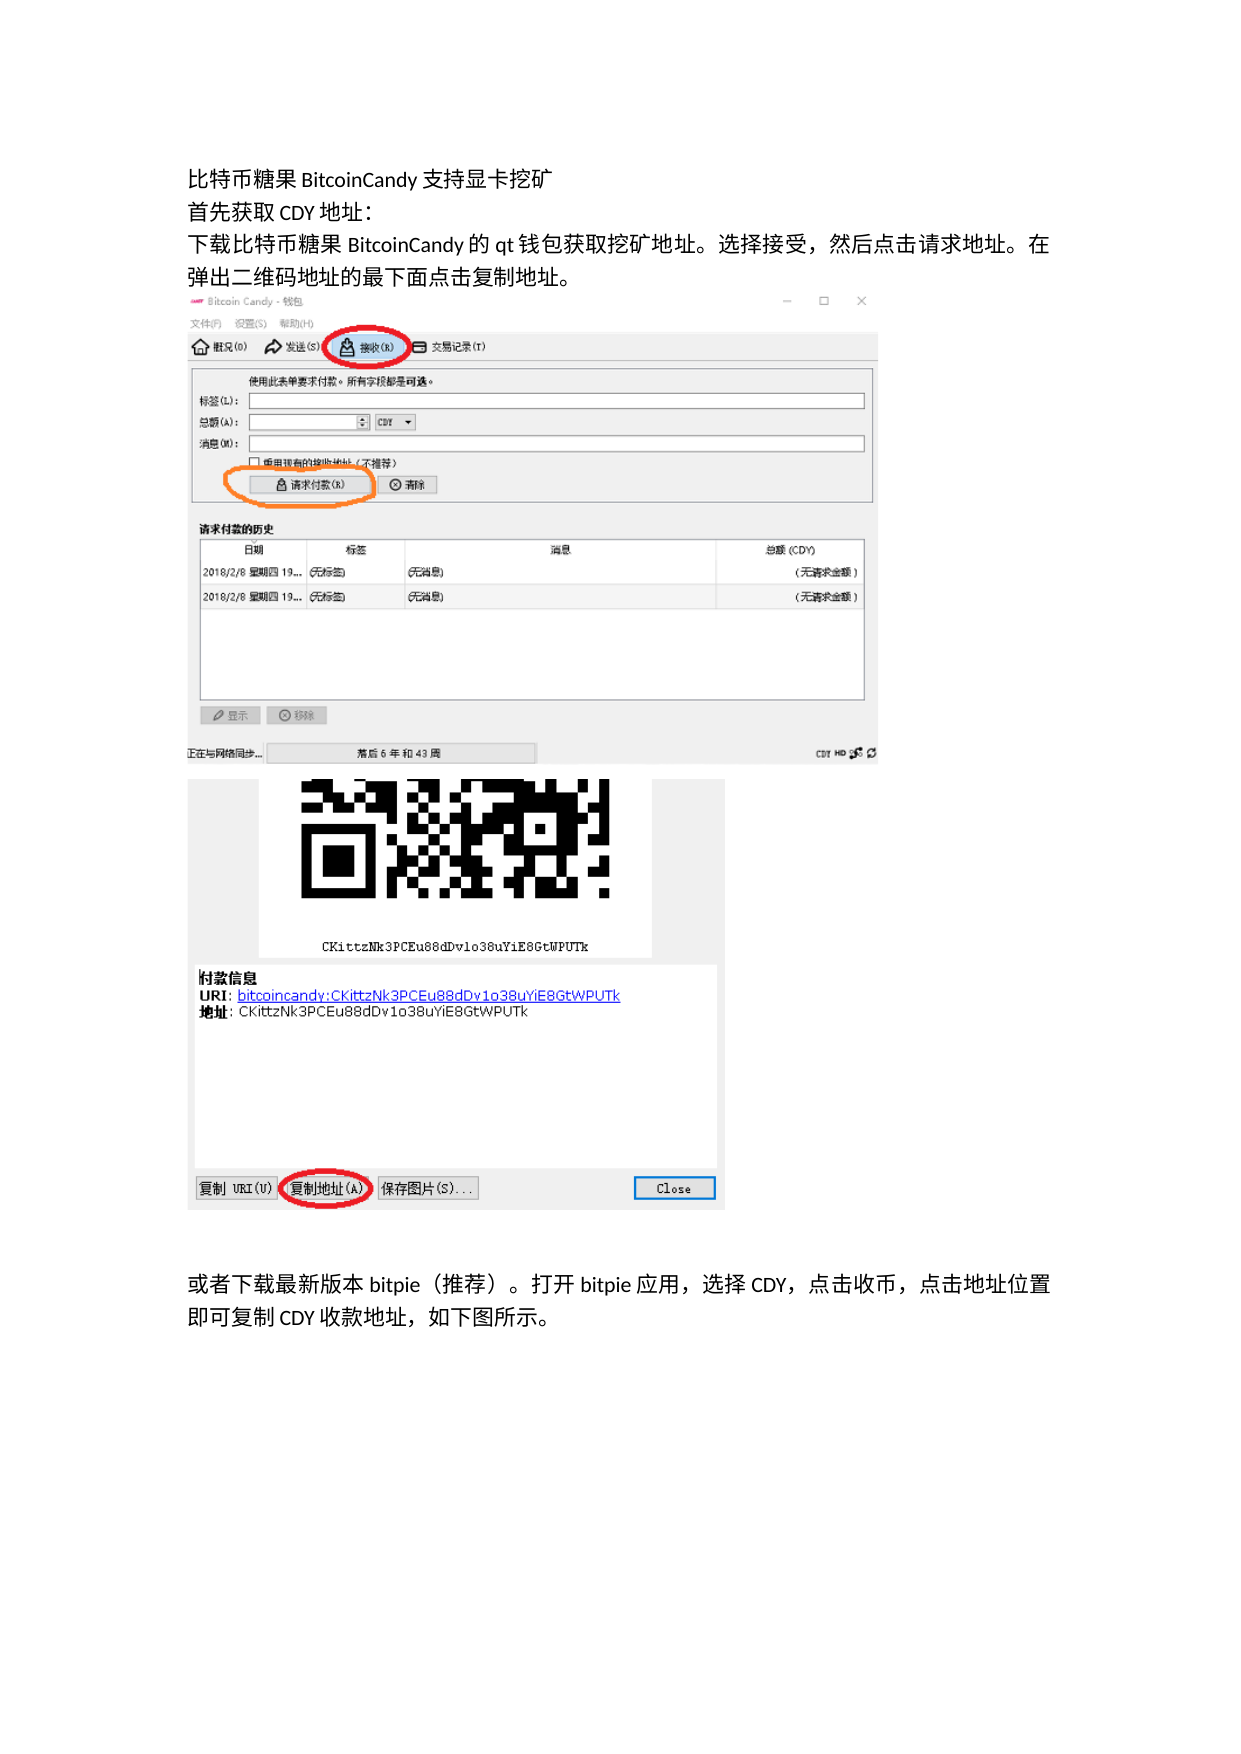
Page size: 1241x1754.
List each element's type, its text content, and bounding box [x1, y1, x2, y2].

text 或者下载最新版本bitpie（推荐）。打开bitpie应用，选择CDY，点击收币，点击地址位置即可复制CDY收款地址，如下图所示。 [187, 1267, 1053, 1332]
text 下载比特币糖果BitcoinCandy的qt钱包获取挖矿地址。选择接受，然后点击请求地址。在弹出二维码地址的最下面点击复制地址。 [187, 227, 1053, 292]
picture [187, 292, 879, 765]
text 首先获取CDY地址： [187, 194, 1053, 227]
text 比特币糖果BitcoinCandy支持显卡挖矿 [187, 162, 1053, 194]
picture [187, 779, 725, 1210]
